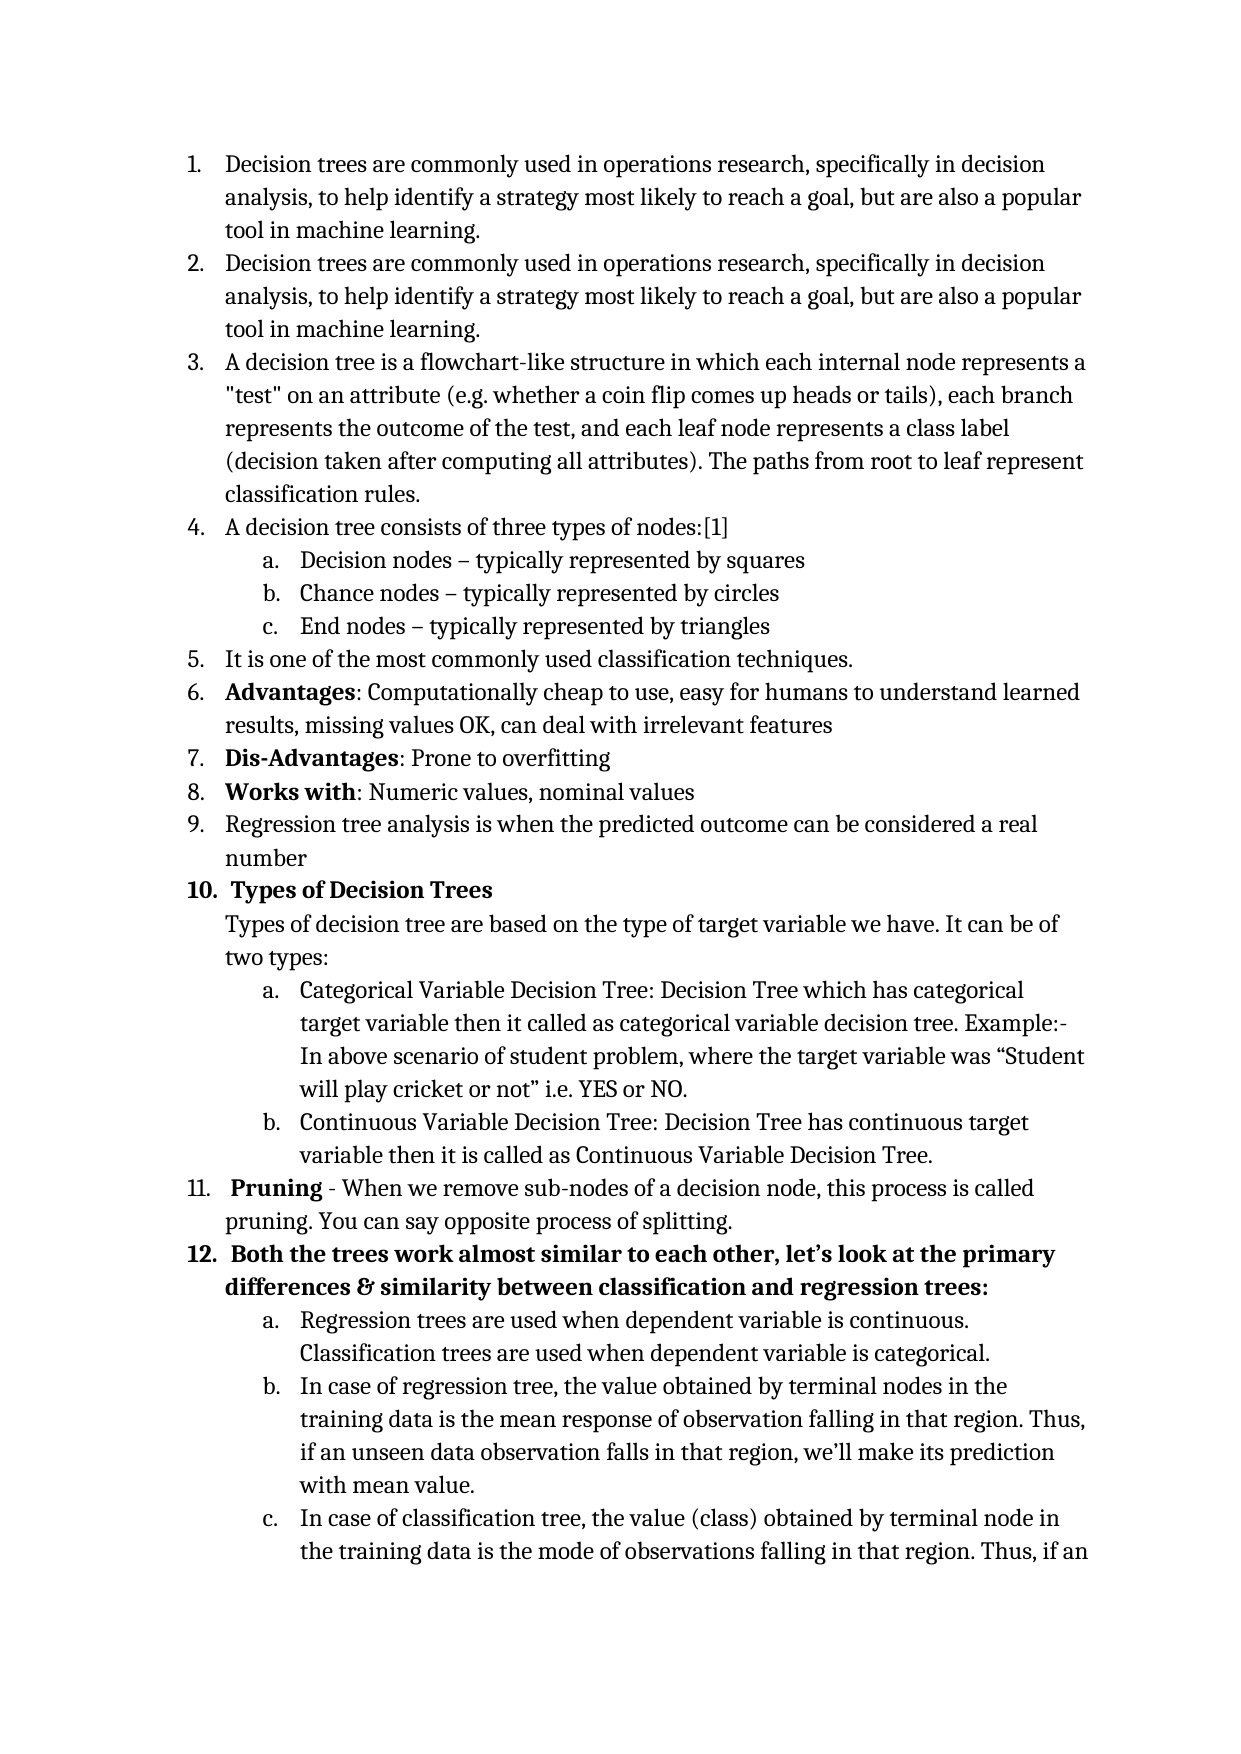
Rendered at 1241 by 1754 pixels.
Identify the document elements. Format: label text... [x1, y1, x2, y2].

list Advantages: Computationally cheap to use, easy for humans to understand learned results, missing values OK, can deal with irrelevant features [187, 678, 1090, 740]
list A decision tree is a flowchart-like structure in which each internal node represents a "test" on an attribute (e.g. whether a coin flip comes up heads or tails), each branch represents the outcome of the test, and each leaf node represents a class label (decision taken after computing all attributes). The paths from root to leaf represent classification rules. [187, 348, 1090, 509]
list Categorical Variable Decision Tree: Decision Tree which has categorical target variable then it called as categorical variable decision tree. Example:- In above scenario of student problem, where the target variable was “Student will play cricket or not” i.e. YES or NO. [262, 976, 1090, 1103]
list Regression tree analysis is when the predicted outcome can be considered a real number [187, 810, 1090, 872]
list Works with: Numeric values, nominal values [187, 777, 1090, 806]
list Chance nodes – typically represented by circles [262, 579, 1090, 608]
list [262, 1504, 1090, 1566]
list It is one of the most commonly used classification techniques. [187, 645, 1090, 674]
list Types of decision tree are based on the type of target variable we have. It can be of two types: [225, 909, 1090, 971]
list Dis-Advantages: Prone to overfitting [187, 744, 1090, 773]
list End nodes – typically represented by triangles [262, 612, 1090, 641]
list Both the trees work almost similar to each other, let’s look at the primary differences & similarity between classification and regression trees: [187, 1240, 1090, 1301]
list Pruning - When we remove sub-nodes of a decision node, this process is called pruning. You can say opposite process of splitting. [187, 1174, 1090, 1235]
list In case of regression tree, the value obtained by terminal nodes in the training data is the mean response of observation falling in that region. Thus, if an unseen data observation falls in that region, we’ll make its prediction with mean value. [262, 1372, 1090, 1499]
list Decision trees are commonly used in operations research, specifically in decision analysis, to help identify a strategy most likely to reach a goal, but are also a popular tool in machine learning. [187, 249, 1090, 344]
list A decision tree consists of three types of nodes:[1] [187, 513, 1090, 542]
list Decision nodes – typically represented by squares [262, 546, 1090, 575]
list Types of Decision Trees [187, 876, 1090, 905]
list Continuous Variable Decision Tree: Decision Tree has continuous target variable then it is called as Continuous Variable Decision Tree. [262, 1108, 1090, 1169]
list Regression trees are used when dependent variable is continuous. Classification trees are used when dependent variable is categorical. [262, 1306, 1090, 1367]
list Decision trees are commonly used in operations research, specifically in decision analysis, to help identify a strategy most likely to reach a goal, but are also a popular tool in machine learning. [187, 150, 1090, 245]
